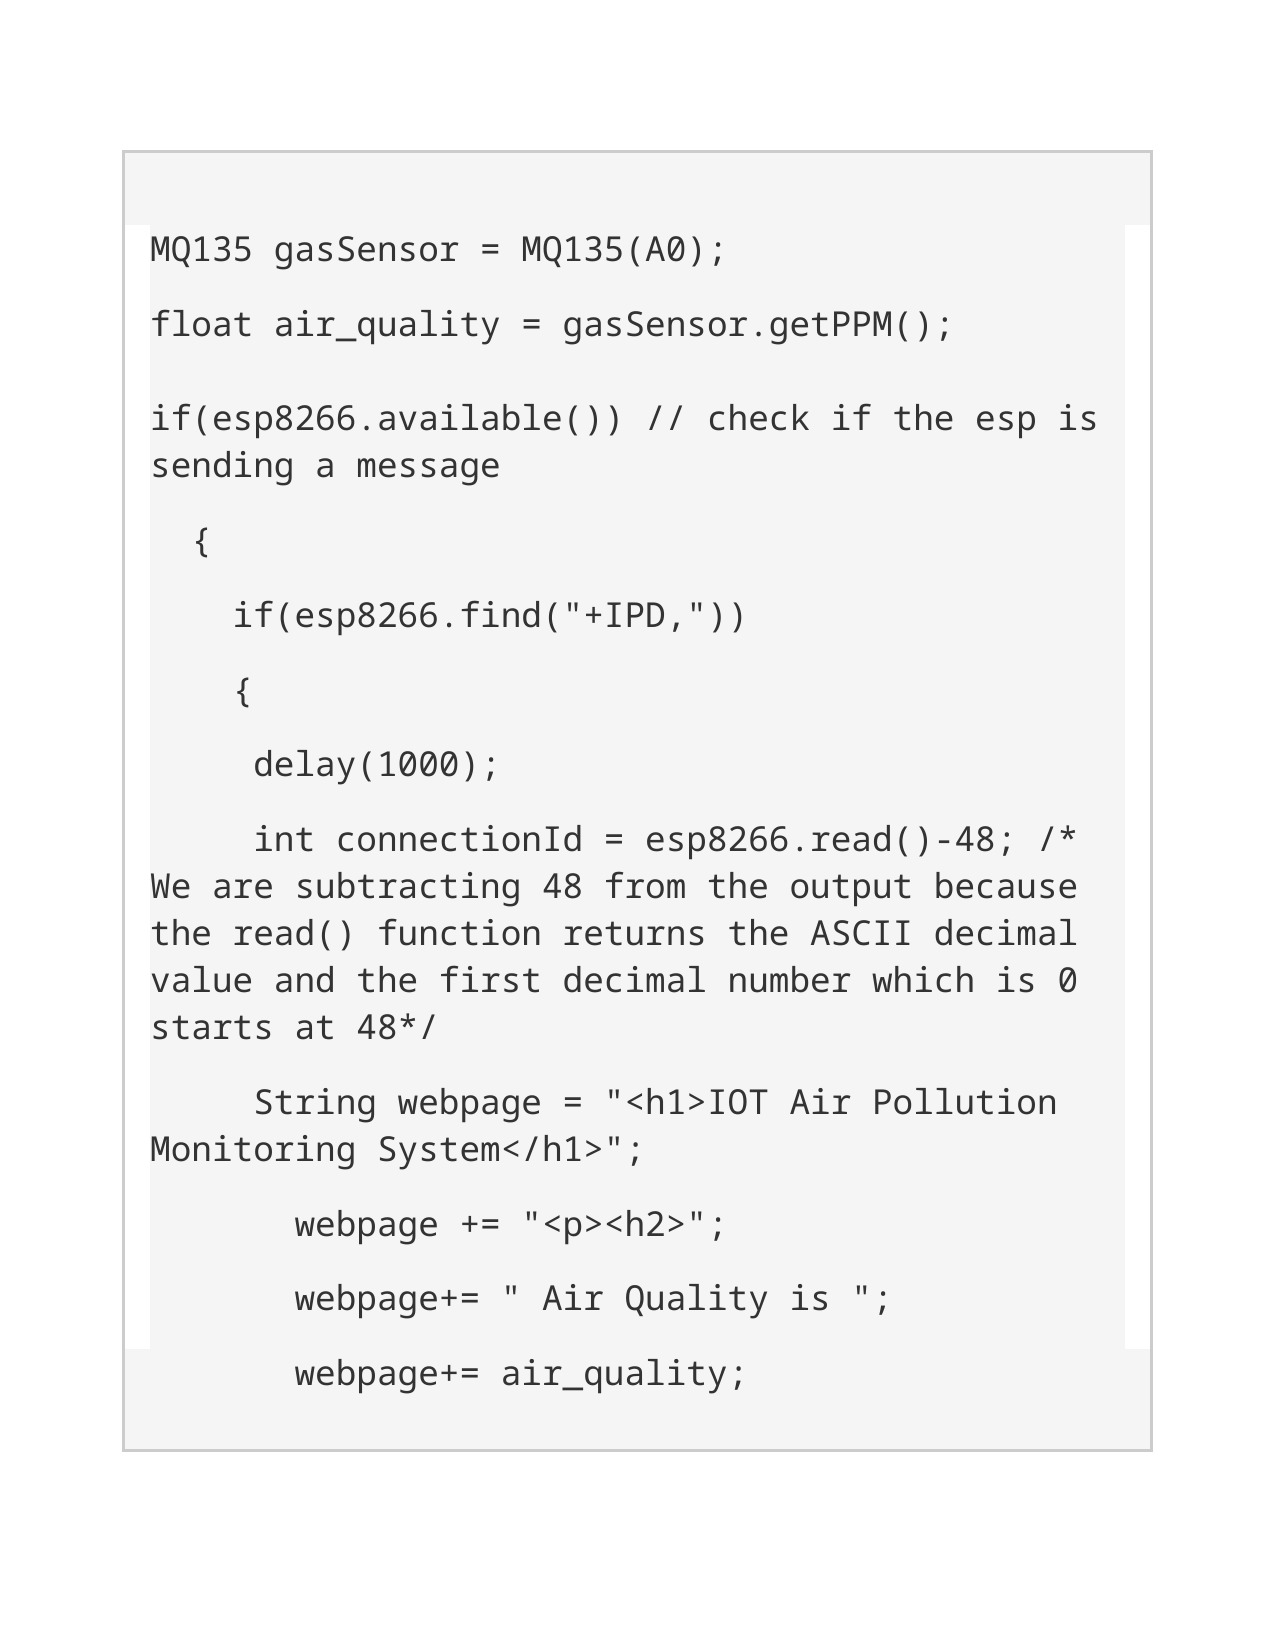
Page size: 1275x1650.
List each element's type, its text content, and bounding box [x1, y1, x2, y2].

text webpage+= air_quality; [125, 1321, 1150, 1449]
text int connectionId = esp8266.read()-48; /* We are subtracting 48 from the output because the read() function returns the ASCII decimal value and the first decimal number which is 0 starts at 48*/ [150, 815, 1125, 1077]
text { [150, 515, 1125, 590]
text delay(1000); [150, 740, 1125, 815]
text String webpage = "<h1>IOT Air Pollution Monitoring System</h1>"; [150, 1077, 1125, 1199]
text float air_quality = gasSensor.getPPM(); [150, 300, 1125, 347]
text webpage += "<p><h2>"; [150, 1199, 1125, 1274]
text if(esp8266.available()) // check if the esp is sending a message [150, 394, 1125, 515]
text webpage+= " Air Quality is "; [150, 1274, 1125, 1321]
text if(esp8266.find("+IPD,")) [150, 590, 1125, 665]
text MQ135 gasSensor = MQ135(A0); [150, 225, 1125, 300]
text { [150, 665, 1125, 740]
